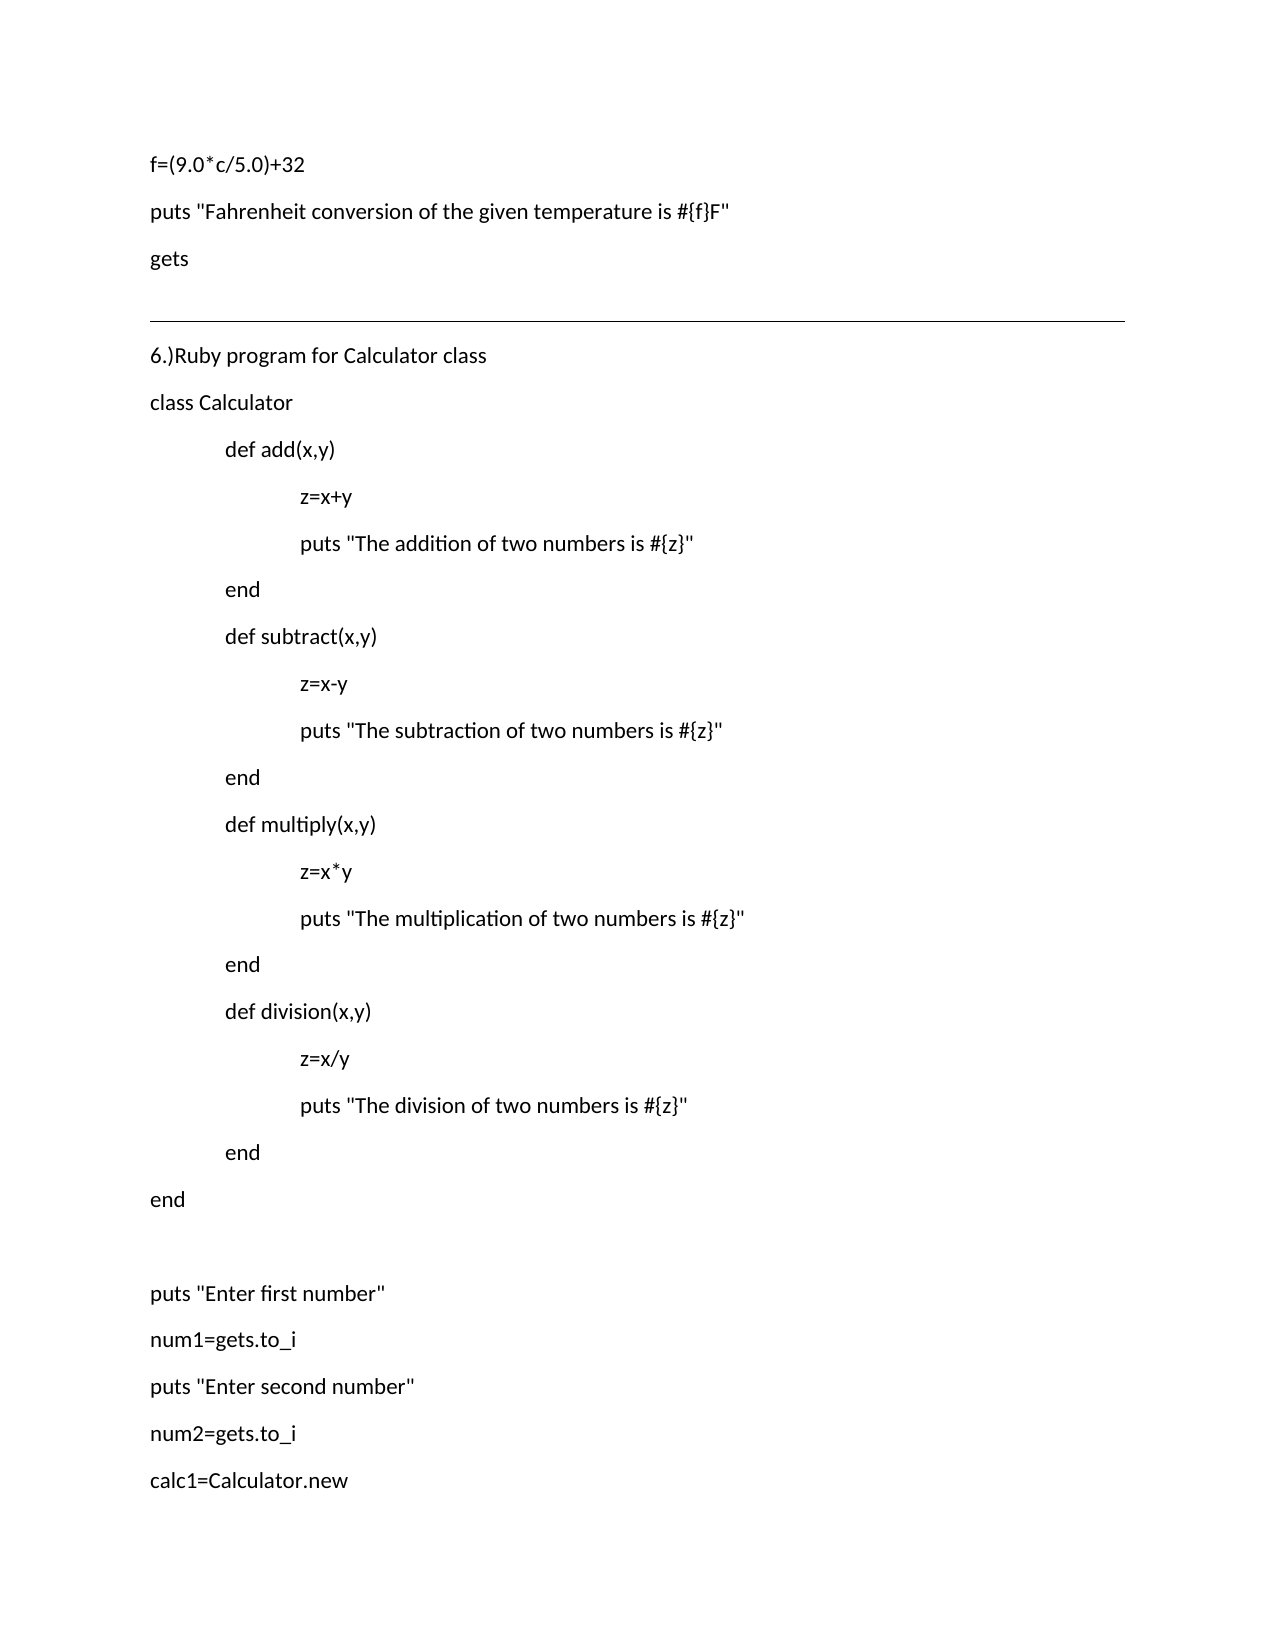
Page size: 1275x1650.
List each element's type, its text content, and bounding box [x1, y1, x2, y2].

text calc1=Calculator.new [150, 1466, 1125, 1494]
text puts "Fahrenheit conversion of the given temperature is #{f}F" [150, 197, 1125, 225]
text num1=gets.to_i [150, 1326, 1125, 1353]
text end [150, 763, 1125, 791]
text z=x-y [150, 669, 1125, 697]
text end [150, 1185, 1125, 1213]
text puts "The multiplication of two numbers is #{z}" [150, 904, 1125, 932]
text 6.)Ruby program for Calculator class [150, 341, 1125, 369]
text end [150, 576, 1125, 603]
text puts "The subtraction of two numbers is #{z}" [150, 716, 1125, 744]
text z=x*y [150, 857, 1125, 885]
text f=(9.0*c/5.0)+32 [150, 150, 1125, 178]
text class Calculator [150, 388, 1125, 416]
text gets [150, 244, 1125, 272]
text def division(x,y) [150, 997, 1125, 1025]
text z=x/y [150, 1044, 1125, 1072]
text def multiply(x,y) [150, 810, 1125, 838]
text z=x+y [150, 482, 1125, 510]
text def subtract(x,y) [150, 622, 1125, 650]
text end [150, 951, 1125, 978]
text puts "The addition of two numbers is #{z}" [150, 529, 1125, 557]
text puts "The division of two numbers is #{z}" [150, 1091, 1125, 1119]
text num2=gets.to_i [150, 1419, 1125, 1447]
text end [150, 1138, 1125, 1166]
text puts "Enter first number" [150, 1279, 1125, 1307]
text def add(x,y) [150, 435, 1125, 463]
text puts "Enter second number" [150, 1372, 1125, 1400]
